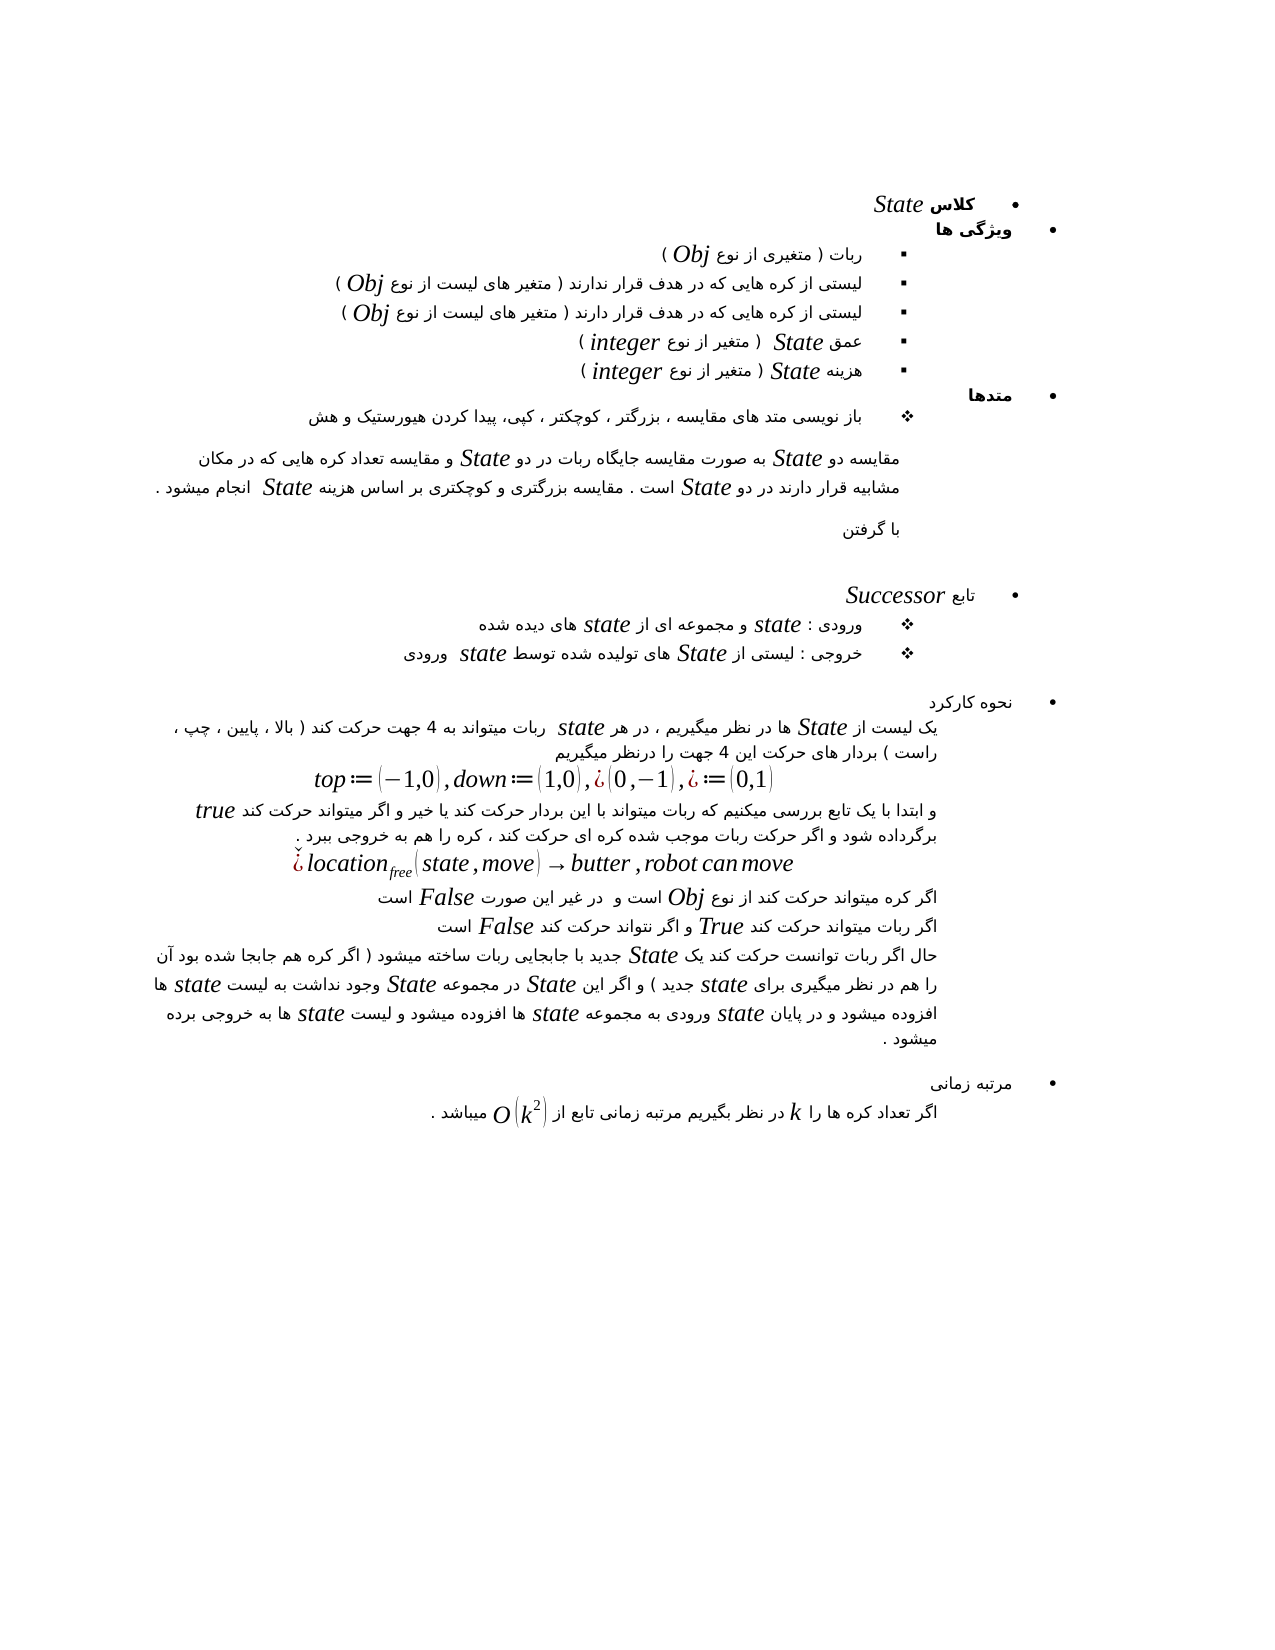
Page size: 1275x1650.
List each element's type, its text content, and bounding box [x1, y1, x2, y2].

list اگر کره میتواند حرکت کند از نوع است و در غیر این صورت است [150, 883, 937, 911]
list کلاس [150, 191, 1012, 219]
list حال اگر ربات توانست حرکت کند یک جدید با جابجایی ربات ساخته میشود ( اگر کره هم جابجا شده بود آن را هم در نظر میگیری برای جدید ) و اگر این در مجموعه وجود نداشت به لیست ها افزوده میشود و در پایان ورودی به مجموعه ها افزوده میشود و لیست ها به خروجی برده میشود . [150, 942, 937, 1048]
list خروجی : لیستی از های تولیده شده توسط ورودی [150, 639, 900, 667]
list متدها [150, 386, 1050, 406]
list لیستی از کره هایی که در هدف قرار دارند ( متغیر های لیست از نوع ) [150, 299, 900, 327]
list ویژگی ها [150, 220, 1050, 239]
list اگر تعداد کره ها را در نظر بگیریم مرتبه زمانی تابع از میباشد . [150, 1095, 937, 1129]
text مقایسه دو به صورت مقایسه جایگاه ربات در دو و مقایسه تعداد کره هایی که در مکان مشابیه قرار دارند در دو است . مقایسه بزرگتری و کوچکتری بر اساس هزینه انجام میشود . [150, 445, 900, 501]
list و ابتدا با یک تابع بررسی میکنیم که ربات میتواند با این بردار حرکت کند یا خیر و اگر میتواند حرکت کند برگرداده شود و اگر حرکت ربات موجب شده کره ای حرکت کند ، کره را هم به خروجی ببرد . [150, 797, 937, 845]
list هزینه ( متغیر از نوع ) [150, 357, 900, 385]
list عمق ( متغیر از نوع ) [150, 328, 900, 356]
list تابع [150, 581, 1012, 609]
list یک لیست از ها در نظر میگیریم ، در هر ربات میتواند به 4 جهت حرکت کند ( بالا ، پایین ، چپ ، راست ) بردار های حرکت این 4 جهت را درنظر میگیریم [150, 714, 937, 762]
list باز نویسی متد های مقایسه ، بزرگتر ، کوچکتر ، کپی، پیدا کردن هیورستیک و هش [150, 407, 900, 427]
list ربات ( متغیری از نوع ) [150, 241, 900, 269]
list لیستی از کره هایی که در هدف قرار ندارند ( متغیر های لیست از نوع ) [150, 270, 900, 298]
list ورودی : و مجموعه ای از های دیده شده [150, 611, 900, 638]
text با گرفتن [150, 519, 900, 539]
list نحوه کارکرد [150, 693, 1050, 712]
list اگر ربات میتواند حرکت کند و اگر نتواند حرکت کند است [150, 913, 937, 940]
list مرتبه زمانی [150, 1074, 1050, 1093]
